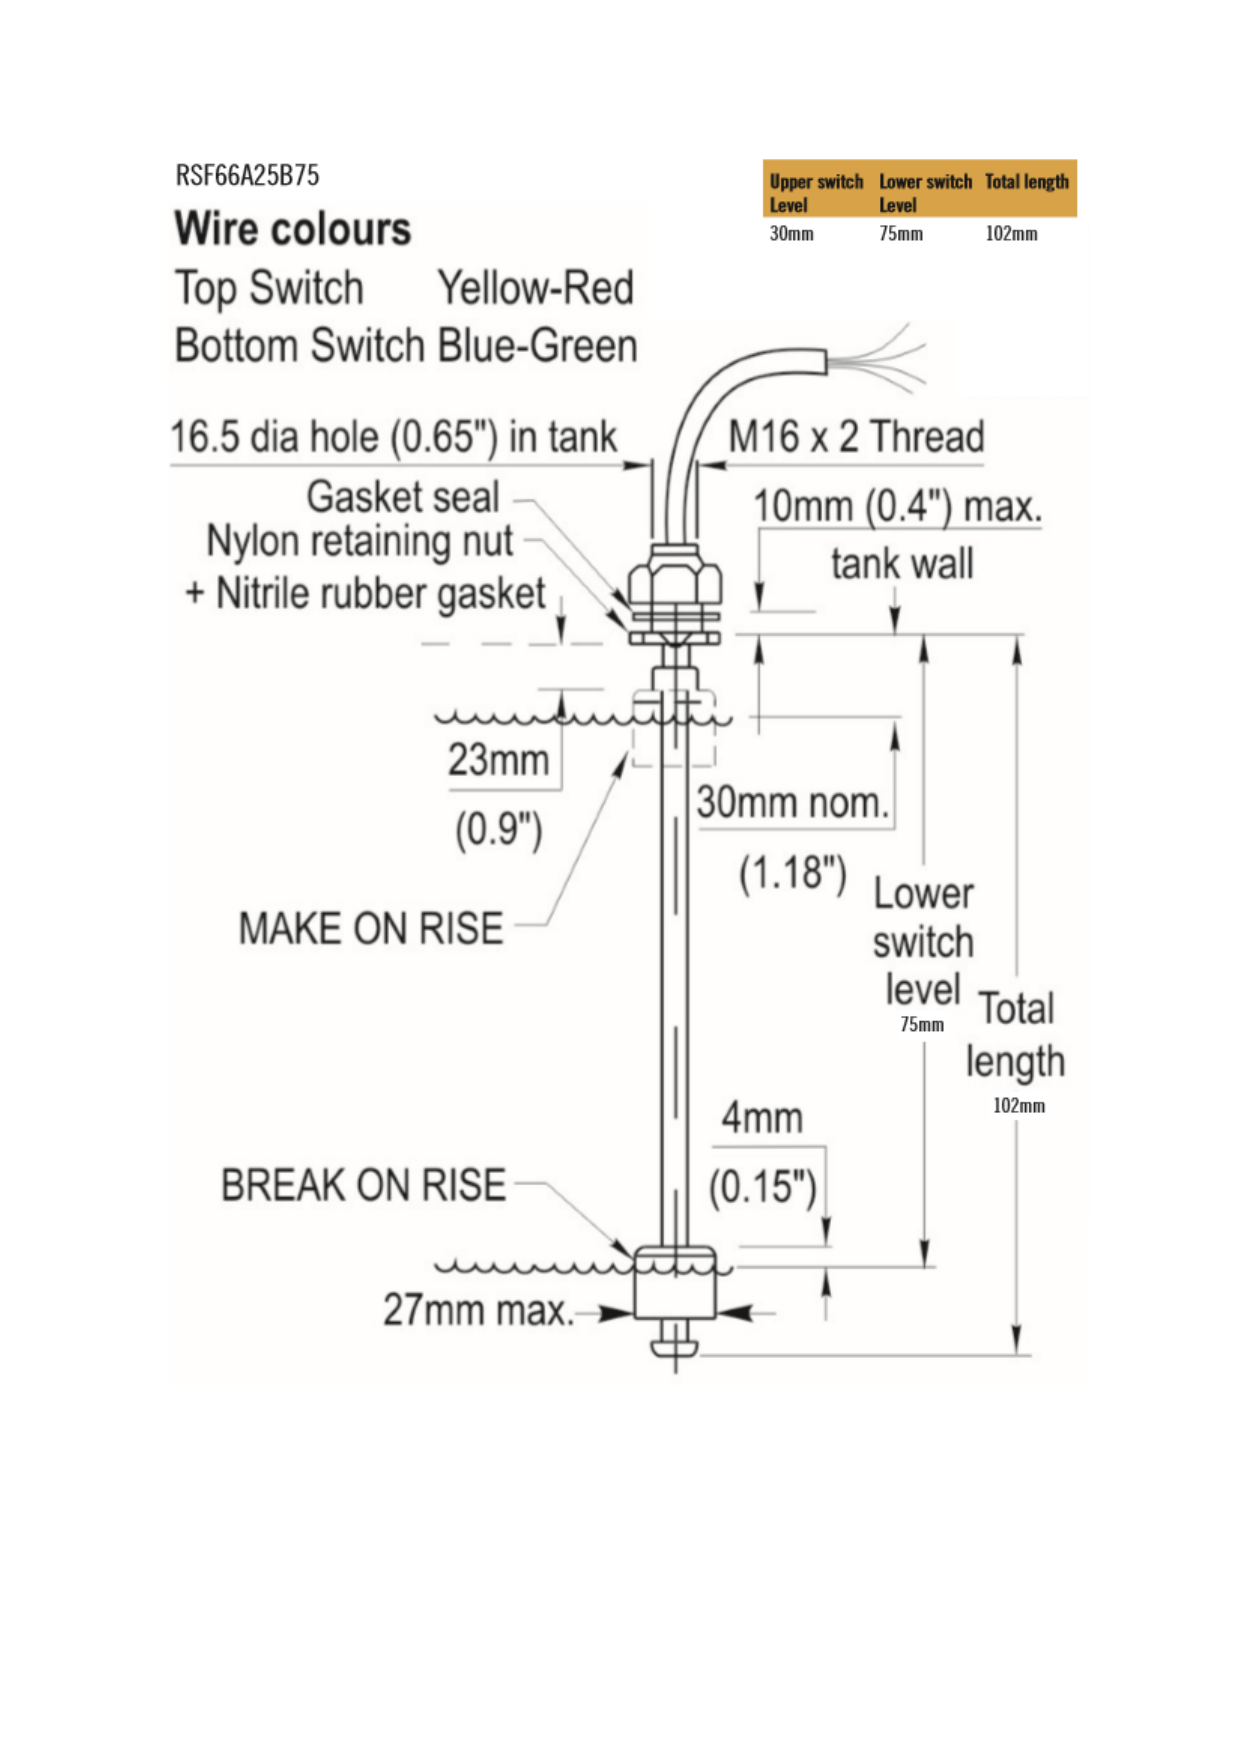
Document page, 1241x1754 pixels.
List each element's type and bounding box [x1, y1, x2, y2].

picture [150, 150, 1091, 1391]
